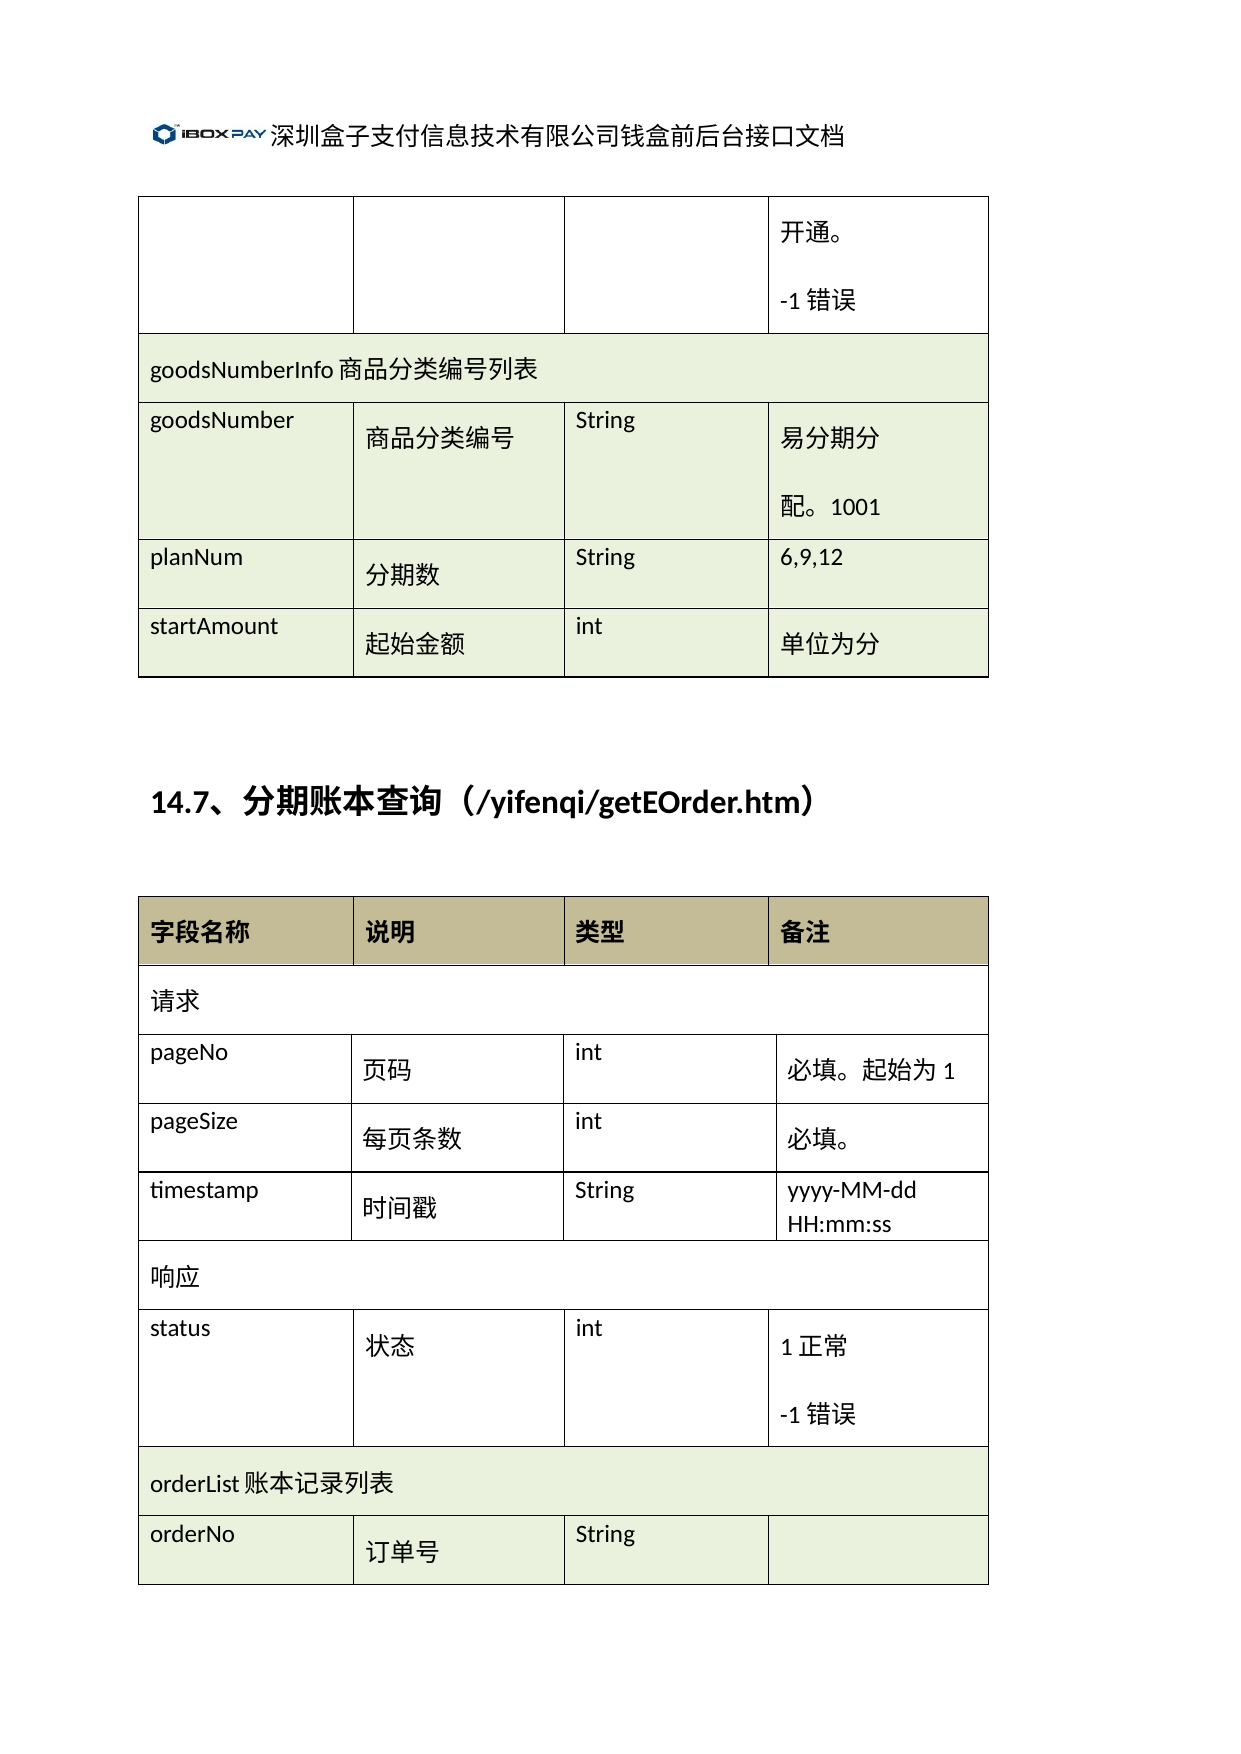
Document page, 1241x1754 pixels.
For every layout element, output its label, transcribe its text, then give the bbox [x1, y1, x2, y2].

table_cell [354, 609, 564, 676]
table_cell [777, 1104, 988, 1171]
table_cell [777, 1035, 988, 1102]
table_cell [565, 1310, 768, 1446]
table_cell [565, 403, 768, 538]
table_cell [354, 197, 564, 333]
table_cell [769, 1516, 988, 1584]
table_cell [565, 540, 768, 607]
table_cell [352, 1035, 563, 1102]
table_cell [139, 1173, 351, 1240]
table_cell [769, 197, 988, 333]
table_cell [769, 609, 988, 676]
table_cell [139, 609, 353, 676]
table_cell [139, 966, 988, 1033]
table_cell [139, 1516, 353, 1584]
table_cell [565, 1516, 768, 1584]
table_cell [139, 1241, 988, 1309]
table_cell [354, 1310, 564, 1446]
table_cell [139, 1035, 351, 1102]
subtitle 14.7、分期账本查询（/yifenqi/getEOrder.htm） [150, 766, 1128, 833]
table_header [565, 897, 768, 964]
picture [149, 115, 271, 146]
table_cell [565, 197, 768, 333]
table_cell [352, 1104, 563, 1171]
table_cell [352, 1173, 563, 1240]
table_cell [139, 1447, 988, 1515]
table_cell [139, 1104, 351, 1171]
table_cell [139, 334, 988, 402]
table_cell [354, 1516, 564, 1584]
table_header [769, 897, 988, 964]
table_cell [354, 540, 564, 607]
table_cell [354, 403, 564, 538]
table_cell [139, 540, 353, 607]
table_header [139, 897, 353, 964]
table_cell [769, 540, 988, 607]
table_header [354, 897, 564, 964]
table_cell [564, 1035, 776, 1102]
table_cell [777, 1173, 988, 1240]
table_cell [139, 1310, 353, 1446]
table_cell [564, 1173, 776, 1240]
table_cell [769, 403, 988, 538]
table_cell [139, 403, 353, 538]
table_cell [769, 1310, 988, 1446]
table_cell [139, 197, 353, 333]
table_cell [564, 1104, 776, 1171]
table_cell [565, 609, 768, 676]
